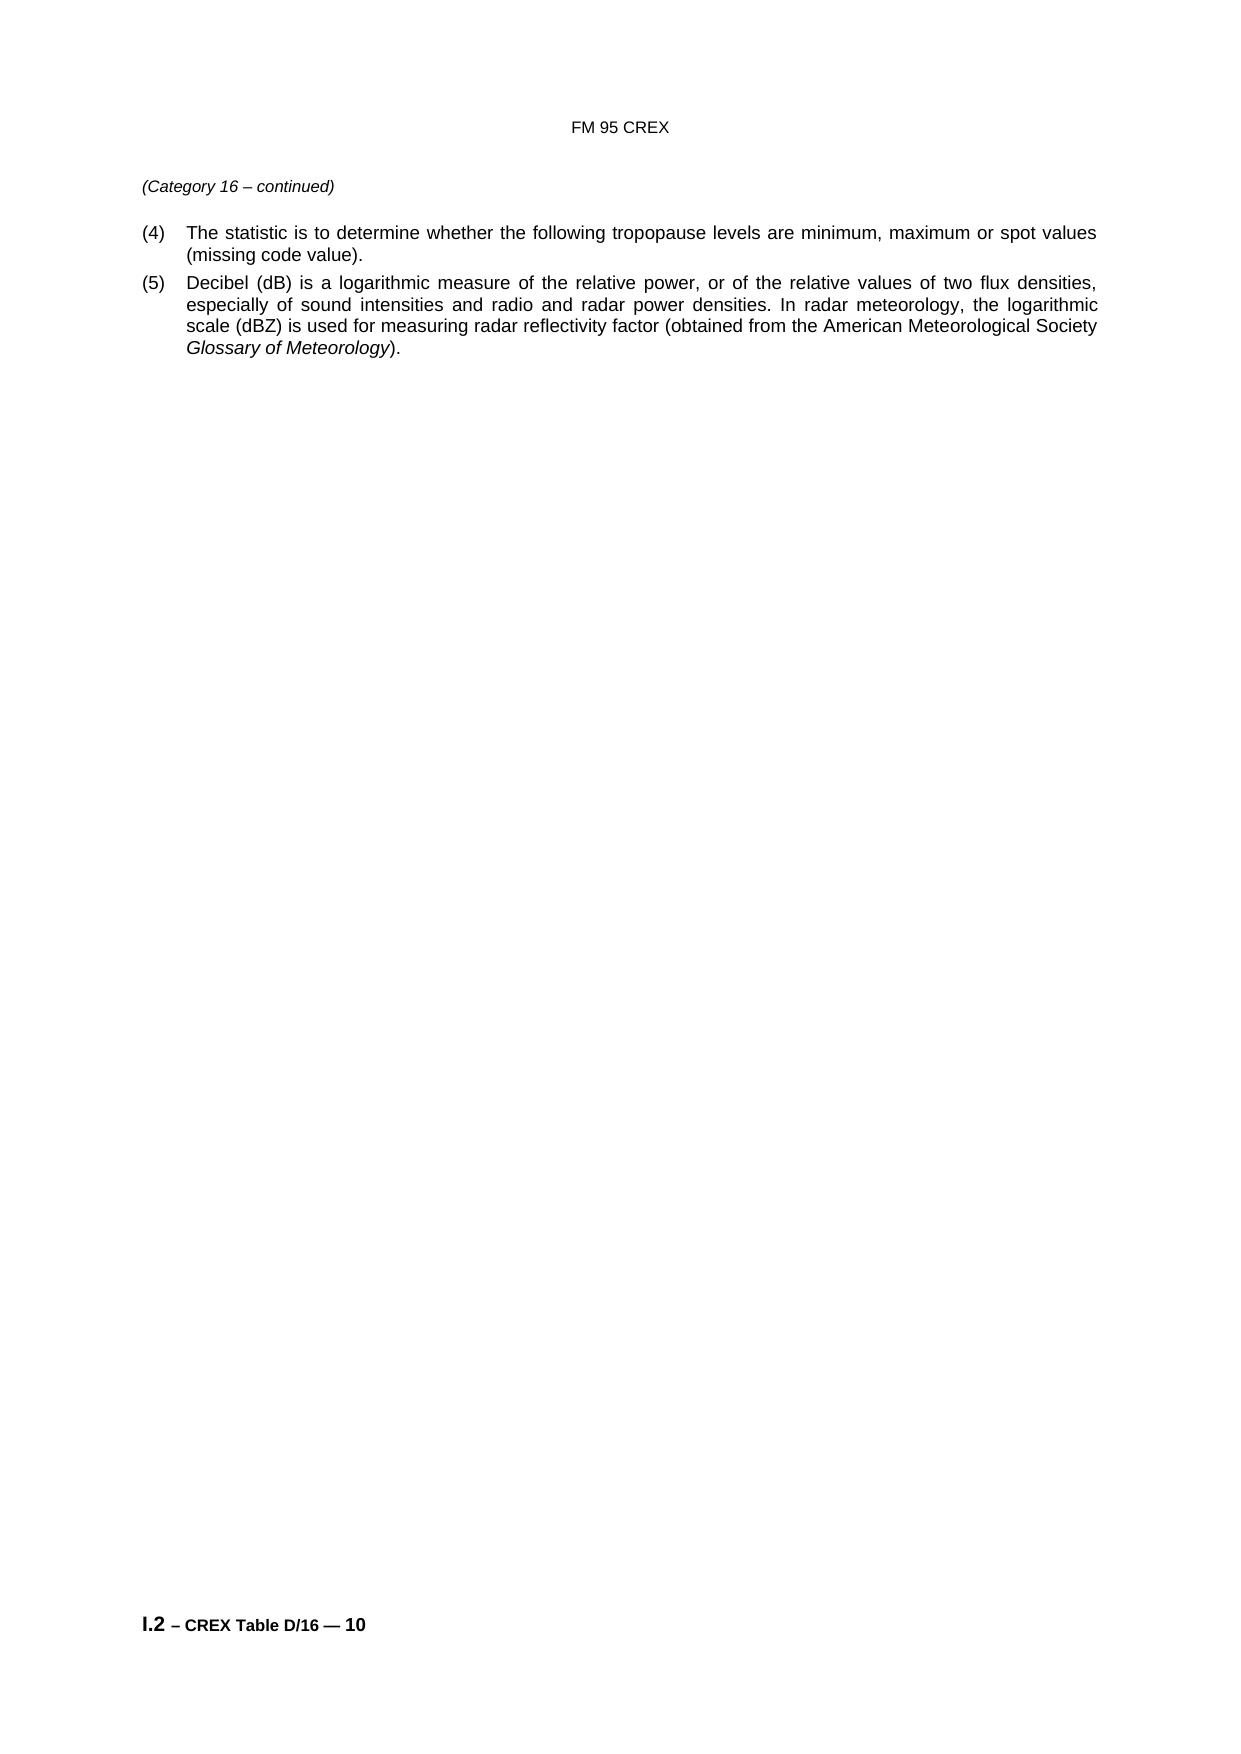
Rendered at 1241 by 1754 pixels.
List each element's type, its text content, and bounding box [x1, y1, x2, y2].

text (4) The statistic is to determine whether the following tropopause levels are minimum, maximum or spot values (missing code value). [142, 222, 1098, 265]
text (5) Decibel (dB) is a logarithmic measure of the relative power, or of the relative values of two flux densities, especially of sound intensities and radio and radar power densities. In radar meteorology, the logarithmic scale (dBZ) is used for measuring radar reflectivity factor (obtained from the American Meteorological Society Glossary of Meteorology). [142, 272, 1098, 358]
text (Category 16 – continued) [142, 177, 1098, 196]
